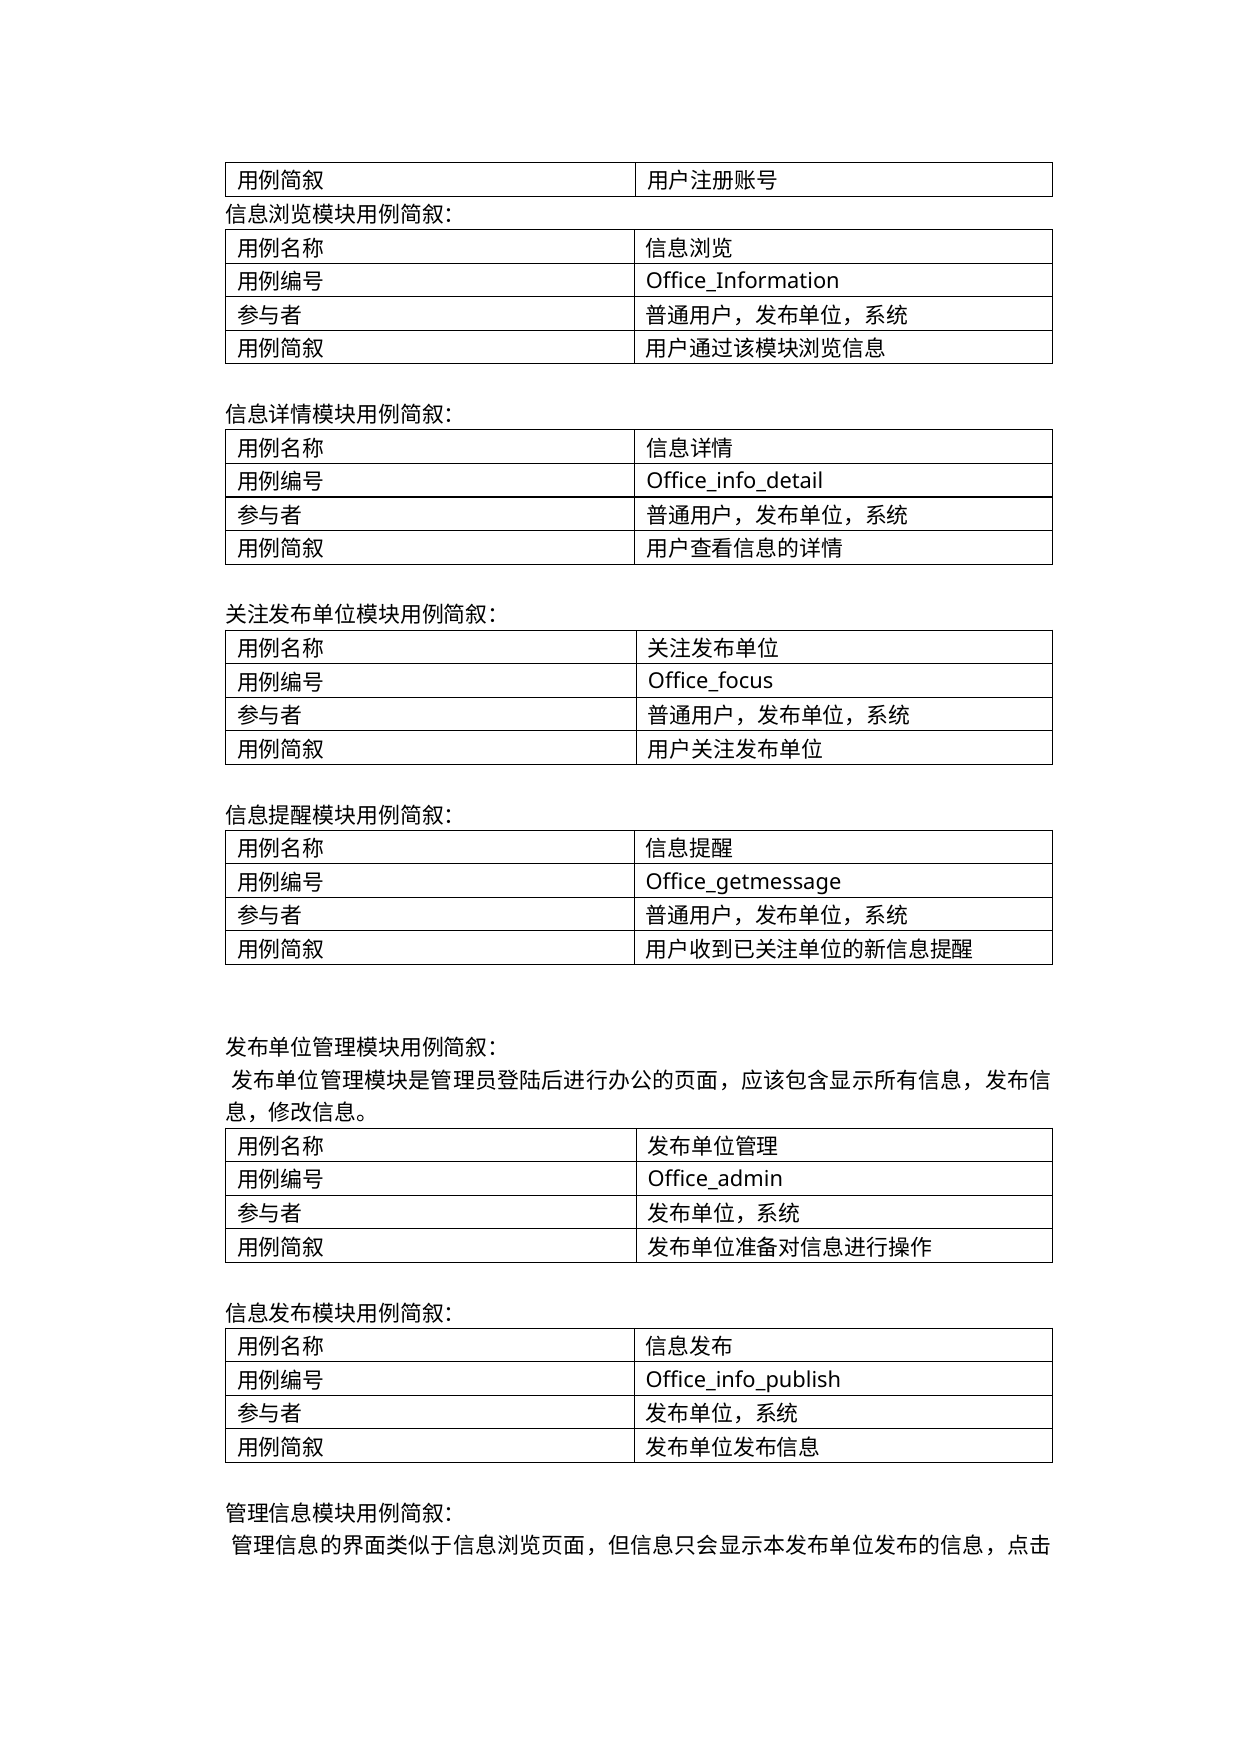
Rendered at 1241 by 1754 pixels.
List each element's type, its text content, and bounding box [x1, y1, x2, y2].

table_header 用例名称 [226, 1329, 634, 1361]
table_header 用例名称 [226, 831, 634, 863]
text 信息发布模块用例简叙： [225, 1295, 1053, 1328]
text 信息详情模块用例简叙： [225, 397, 1053, 429]
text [225, 1528, 1053, 1560]
table_cell 用例简叙 [226, 931, 634, 964]
table_cell 用例编号 [226, 464, 634, 496]
text 信息提醒模块用例简叙： [225, 797, 1053, 830]
table_cell Office_focus [637, 664, 1052, 697]
table_cell 用例编号 [226, 664, 636, 697]
table_cell 发布单位发布信息 [635, 1429, 1052, 1462]
table_cell 发布单位准备对信息进行操作 [637, 1229, 1052, 1262]
table_header 关注发布单位 [637, 631, 1052, 663]
table_header 用例名称 [226, 230, 634, 263]
table_cell 发布单位，系统 [637, 1196, 1052, 1228]
table_cell 用例编号 [226, 864, 634, 897]
table_cell 普通用户，发布单位，系统 [635, 898, 1052, 930]
table_cell 参与者 [226, 698, 636, 730]
table_cell 用户注册账号 [636, 163, 1052, 196]
table_header 信息浏览 [635, 230, 1052, 263]
table_cell 普通用户，发布单位，系统 [635, 498, 1052, 530]
table_cell Office_getmessage [635, 864, 1052, 897]
table_cell 普通用户，发布单位，系统 [635, 297, 1052, 330]
table_header 信息发布 [635, 1329, 1052, 1361]
table_cell 用户查看信息的详情 [635, 531, 1052, 563]
table_header 信息提醒 [635, 831, 1052, 863]
table_header 信息详情 [635, 430, 1052, 463]
text 管理信息模块用例简叙： [225, 1495, 1053, 1528]
table_cell Office_admin [637, 1162, 1052, 1194]
table_cell 发布单位，系统 [635, 1396, 1052, 1428]
table_cell 参与者 [226, 1196, 636, 1228]
table_cell 参与者 [226, 1396, 634, 1428]
table_cell 用例简叙 [226, 1429, 634, 1462]
table_cell 用户收到已关注单位的新信息提醒 [635, 931, 1052, 964]
table_header 发布单位管理 [637, 1129, 1052, 1161]
table_cell 用例编号 [226, 264, 634, 296]
table_header 用例名称 [226, 430, 634, 463]
text 发布单位管理模块是管理员登陆后进行办公的页面，应该包含显示所有信息，发布信息，修改信息。 [225, 1062, 1053, 1127]
table_header 用例名称 [226, 631, 636, 663]
text 发布单位管理模块用例简叙： [225, 1030, 1053, 1062]
table_cell 用例编号 [226, 1362, 634, 1395]
text 关注发布单位模块用例简叙： [225, 597, 1053, 629]
table_cell 参与者 [226, 297, 634, 330]
table_cell 参与者 [226, 898, 634, 930]
table_cell Office_Information [635, 264, 1052, 296]
table_cell 用例简叙 [226, 163, 635, 196]
table_cell 用例简叙 [226, 1229, 636, 1262]
table_cell 用户通过该模块浏览信息 [635, 331, 1052, 363]
table_cell 参与者 [226, 498, 634, 530]
table_cell 用例简叙 [226, 331, 634, 363]
table_cell 用例简叙 [226, 531, 634, 563]
table_cell 用例简叙 [226, 731, 636, 764]
table_cell 普通用户，发布单位，系统 [637, 698, 1052, 730]
table_cell 用例编号 [226, 1162, 636, 1194]
table_header 用例名称 [226, 1129, 636, 1161]
table_cell Office_info_detail [635, 464, 1052, 496]
text 信息浏览模块用例简叙： [225, 197, 1053, 229]
table_cell Office_info_publish [635, 1362, 1052, 1395]
table_cell 用户关注发布单位 [637, 731, 1052, 764]
